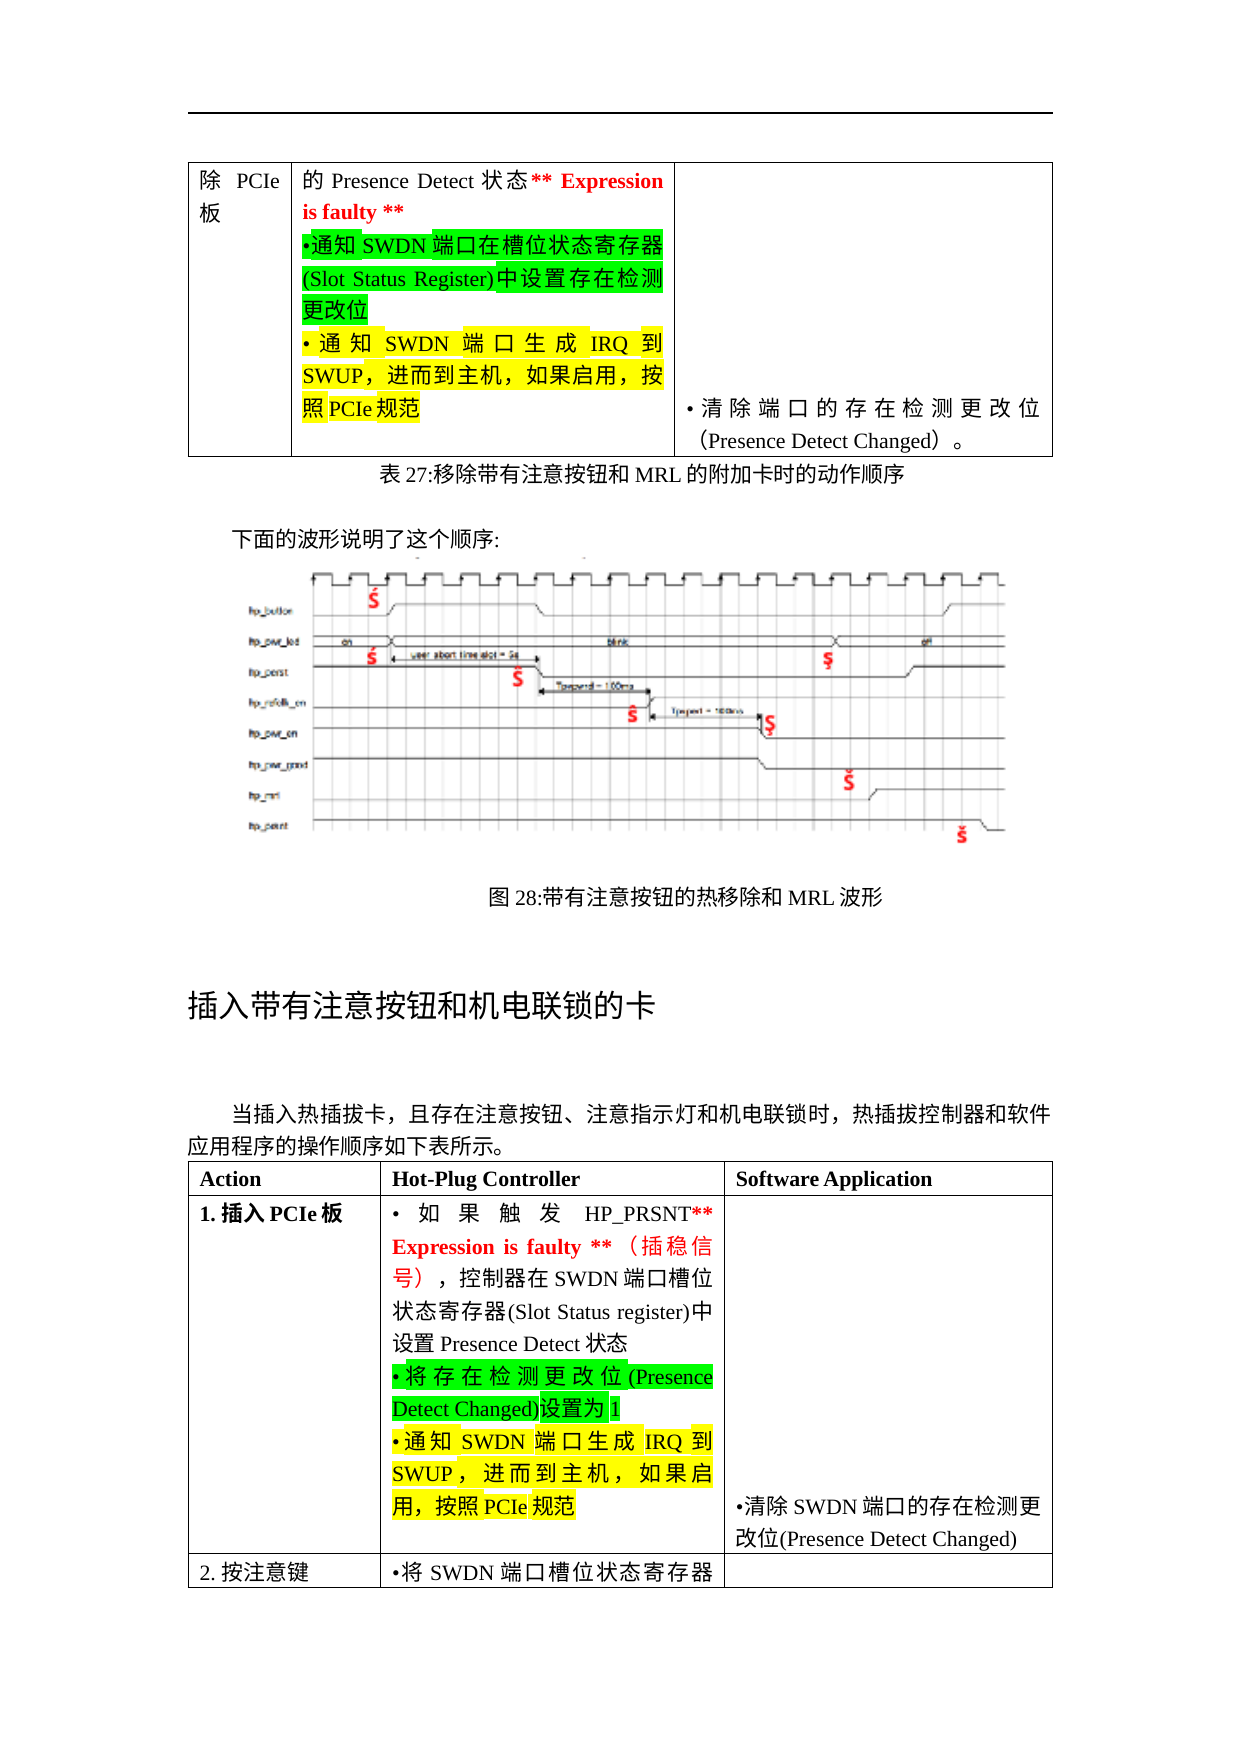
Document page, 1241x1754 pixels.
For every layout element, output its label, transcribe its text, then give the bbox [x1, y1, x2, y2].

table_cell 1. 插入PCIe板 [189, 1196, 380, 1553]
text 表27:移除带有注意按钮和MRL的附加卡时的动作顺序 [187, 457, 1053, 489]
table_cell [675, 163, 1052, 456]
table_cell •清除SWDN端口的存在检测更改位(Presence Detect Changed) [725, 1196, 1052, 1553]
table_header Software Application [725, 1162, 1052, 1195]
table_header Hot-Plug Controller [381, 1162, 724, 1195]
text 下面的波形说明了这个顺序: [187, 522, 1053, 554]
table_cell 2. 按注意键 [189, 1554, 380, 1587]
table_cell •如果触发HP_PRSNT①（插稳信号），控制器在SWDN端口槽位状态寄存器(Slot Status register)中设置Presence Detect状态 •将存在检测更改位(Presence Detect Changed)设置为1 •通知SWDN端口生成IRQ到SWUP，进而到主机，如果启用，按照PCIe规范 [381, 1196, 724, 1553]
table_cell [725, 1554, 1052, 1587]
text 当插入热插拔卡，且存在注意按钮、注意指示灯和机电联锁时，热插拔控制器和软件应用程序的操作顺序如下表所示。 [187, 1096, 1053, 1161]
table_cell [292, 163, 674, 456]
text 图28:带有注意按钮的热移除和MRL波形 [187, 879, 1053, 912]
subtitle 插入带有注意按钮和机电联锁的卡 [187, 971, 1053, 1036]
table_cell 8. 从槽位中移除PCIe板 [189, 163, 291, 456]
table_header Action [189, 1162, 380, 1195]
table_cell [381, 1554, 724, 1587]
